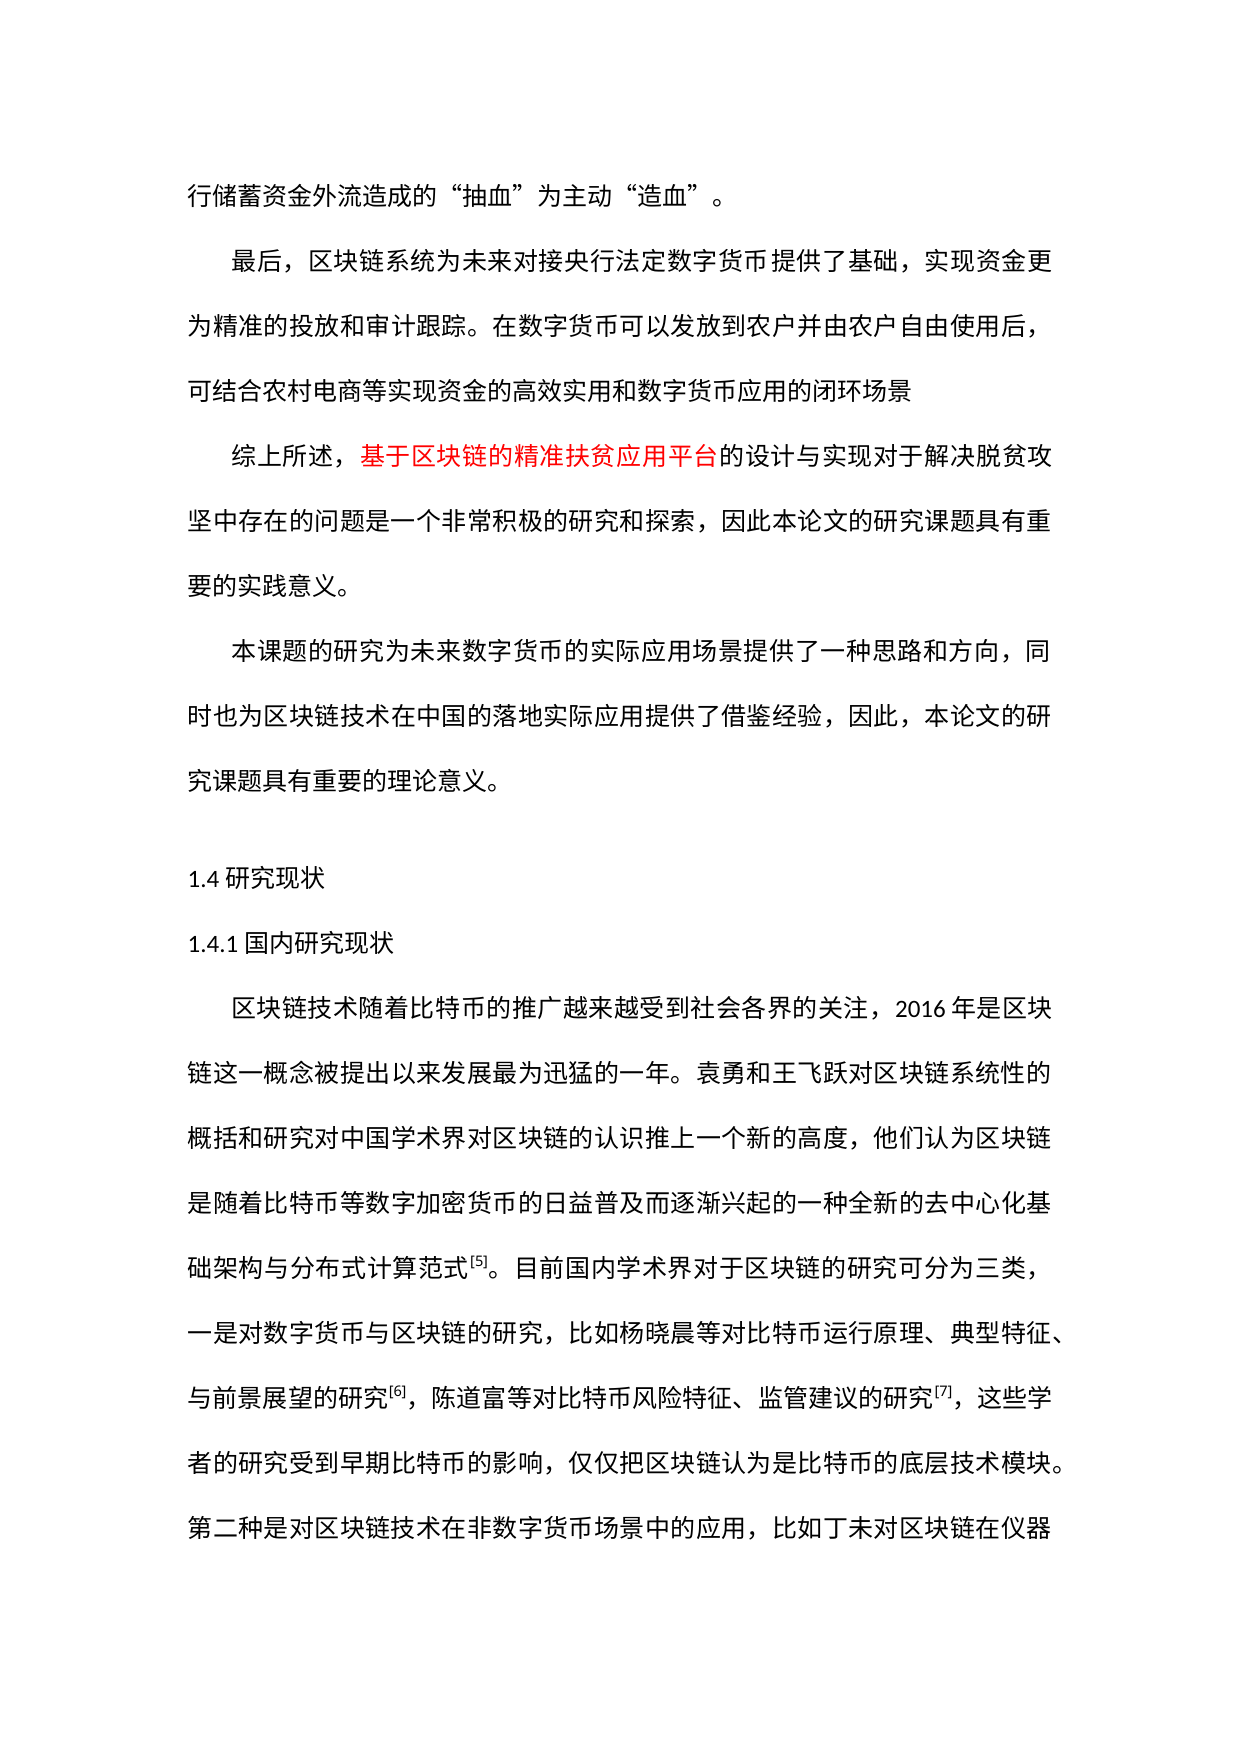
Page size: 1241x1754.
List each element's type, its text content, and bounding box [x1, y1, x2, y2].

text 本课题的研究为未来数字货币的实际应用场景提供了一种思路和方向，同时也为区块链技术在中国的落地实际应用提供了借鉴经验，因此，本论文的研究课题具有重要的理论意义。 [187, 617, 1053, 812]
text 最后，区块链系统为未来对接央行法定数字货币提供了基础，实现资金更为精准的投放和审计跟踪。在数字货币可以发放到农户并由农户自由使用后，可结合农村电商等实现资金的高效实用和数字货币应用的闭环场景 [187, 227, 1053, 422]
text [187, 974, 1053, 1559]
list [187, 162, 1053, 227]
list 国内研究现状 [187, 909, 1053, 974]
text 综上所述，基于区块链的精准扶贫应用平台的设计与实现对于解决脱贫攻坚中存在的问题是一个非常积极的研究和探索，因此本论文的研究课题具有重要的实践意义。 [187, 422, 1053, 617]
list 研究现状 [187, 844, 1053, 909]
